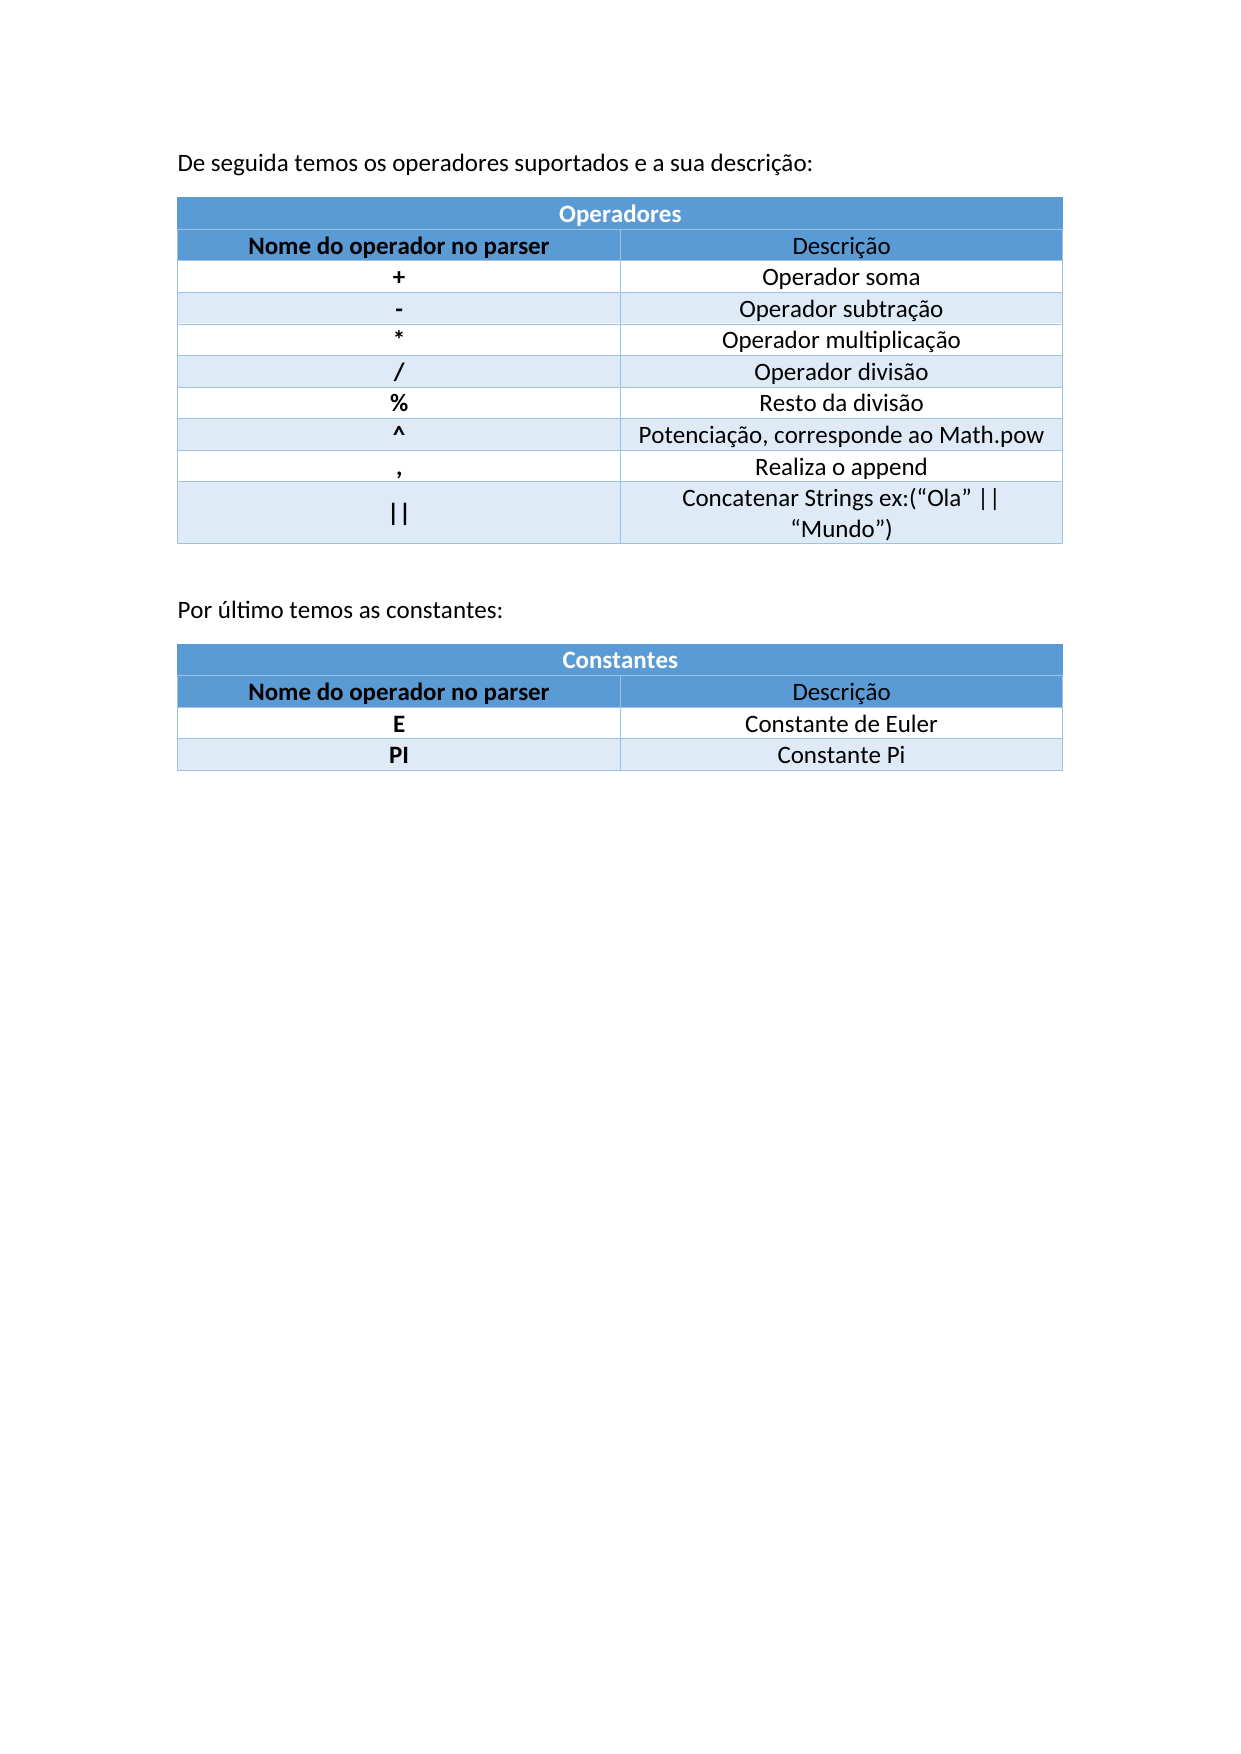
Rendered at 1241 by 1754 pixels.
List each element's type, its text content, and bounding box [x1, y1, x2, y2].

table_cell ^ [178, 419, 620, 450]
table_header Operadores [178, 198, 1062, 229]
table_cell Nome do operador no parser [178, 230, 620, 260]
table_cell , [178, 451, 620, 481]
table_cell Operador soma [621, 261, 1062, 292]
table_cell Constante Pi [621, 739, 1062, 770]
table_cell Realiza o append [621, 451, 1062, 481]
table_cell || [178, 482, 620, 543]
table_cell Concatenar Strings ex:(“Ola” || “Mundo”) [621, 482, 1062, 543]
table_cell Constante de Euler [621, 708, 1062, 738]
table_cell Descrição [621, 230, 1062, 260]
table_cell * [178, 325, 620, 355]
table_cell Nome do operador no parser [178, 676, 620, 707]
table_header Constantes [178, 645, 1062, 675]
table_cell PI [178, 739, 620, 770]
table_cell Operador divisão [621, 356, 1062, 387]
table_cell + [178, 261, 620, 292]
table_cell Operador subtração [621, 293, 1062, 323]
text De seguida temos os operadores suportados e a sua descrição: [177, 148, 1063, 178]
text Por último temos as constantes: [177, 594, 1063, 624]
table_cell Resto da divisão [621, 388, 1062, 418]
table_cell Descrição [621, 676, 1062, 707]
table_cell % [178, 388, 620, 418]
table_cell / [178, 356, 620, 387]
table_cell - [178, 293, 620, 323]
table_cell Operador multiplicação [621, 325, 1062, 355]
table_cell Potenciação, corresponde ao Math.pow [621, 419, 1062, 450]
table_cell E [178, 708, 620, 738]
